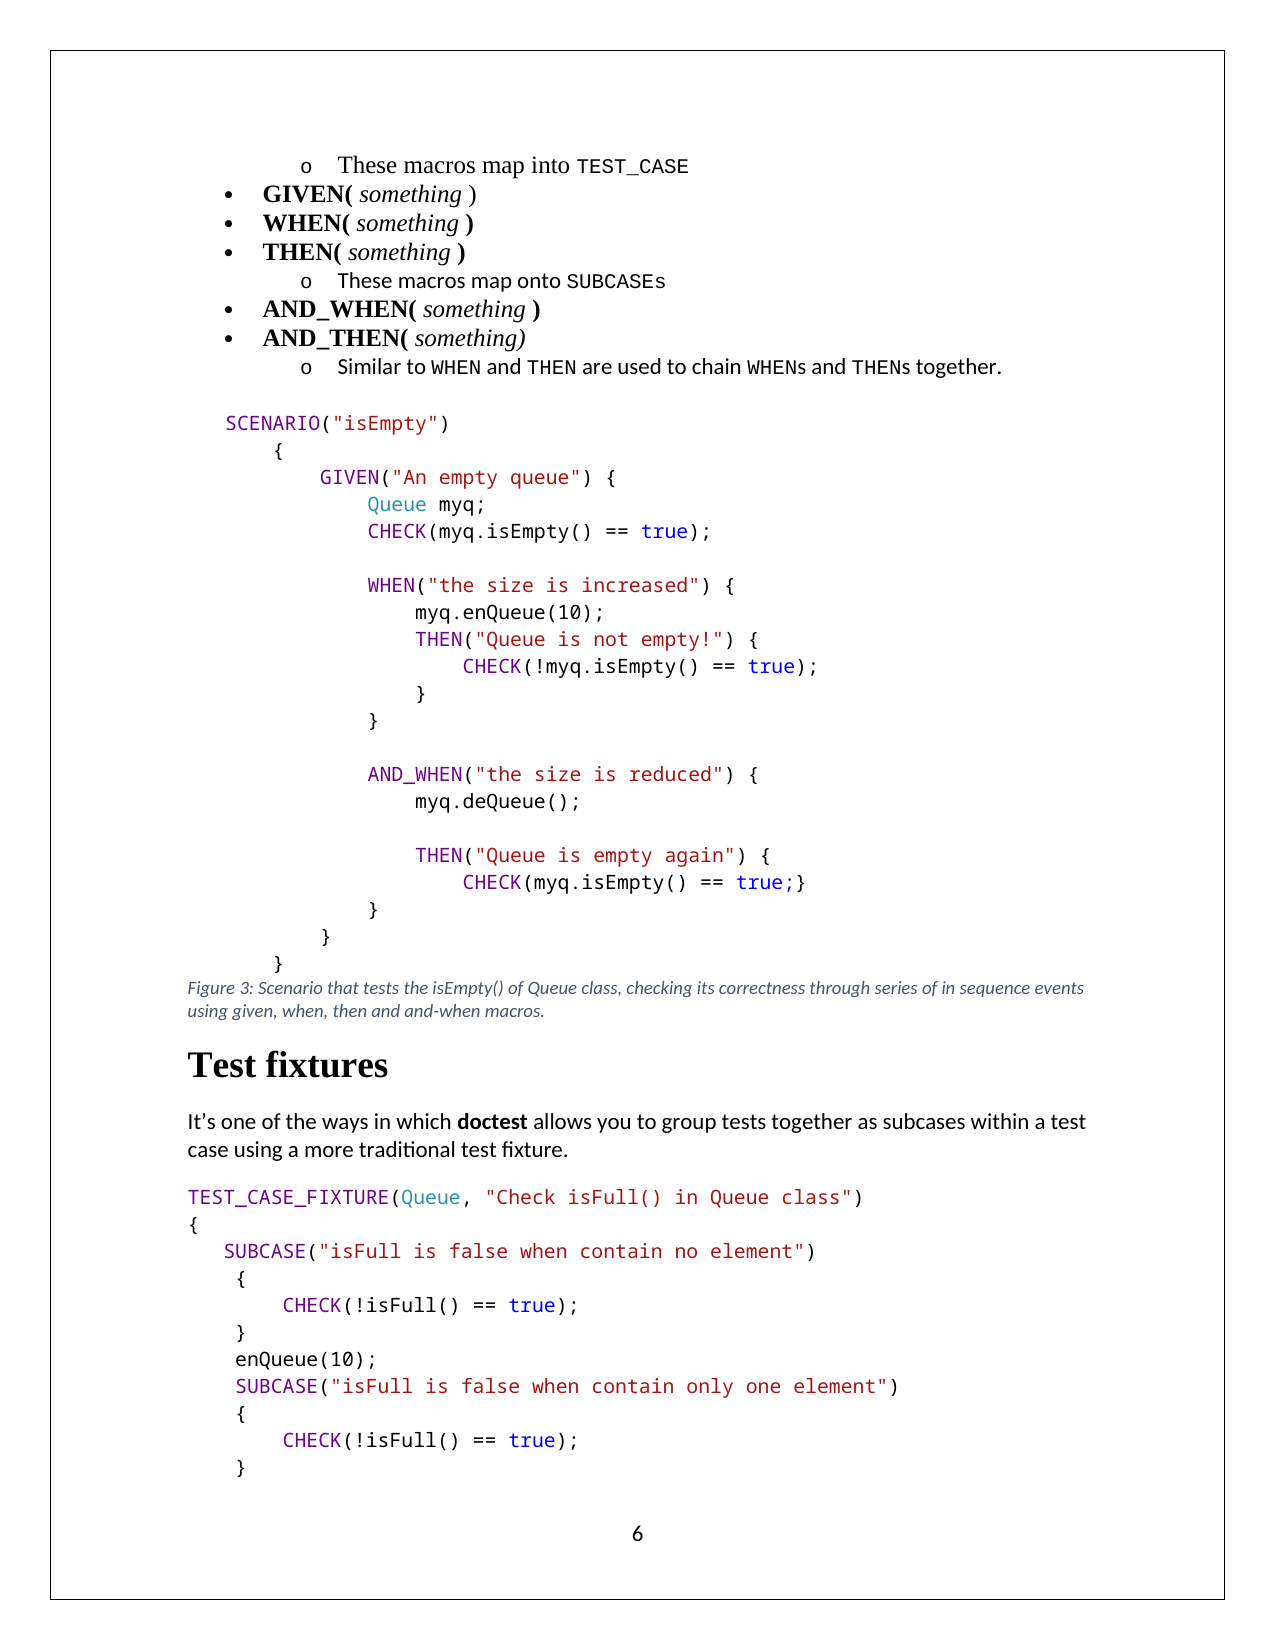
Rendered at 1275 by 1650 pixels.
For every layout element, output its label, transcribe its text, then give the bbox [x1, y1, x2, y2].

text { [225, 437, 1087, 463]
text CHECK(myq.isEmpty() == true); [225, 517, 1087, 544]
list These macros map onto SUBCASEs [300, 266, 1087, 294]
text THEN("Queue is not empty!") { [225, 625, 1087, 652]
text enQueue(10); [187, 1346, 1087, 1372]
text Test fixtures [187, 1043, 1087, 1086]
text Figure 3: Scenario that tests the isEmpty() of Queue class, checking its correctness through series of in sequence events using given, when, then and and-when macros. [187, 976, 1087, 1022]
text } [225, 949, 1087, 976]
text It’s one of the ways in which doctest allows you to group tests together as subcases within a test case using a more traditional test fixture. [187, 1107, 1087, 1163]
text { [187, 1211, 1087, 1238]
text { [187, 1264, 1087, 1292]
text AND_WHEN("the size is reduced") { [225, 760, 1087, 787]
text WHEN("the size is increased") { [225, 571, 1087, 598]
text CHECK(!isFull() == true); [187, 1292, 1087, 1318]
text SCENARIO("isEmpty") [225, 409, 1087, 437]
text SUBCASE("isFull is false when contain only one element") [187, 1372, 1087, 1399]
text { [187, 1399, 1087, 1426]
text CHECK(!isFull() == true); [187, 1426, 1087, 1453]
text } [225, 895, 1087, 922]
list WHEN( something ) [225, 208, 1087, 237]
text GIVEN("An empty queue") { [225, 463, 1087, 491]
list AND_WHEN( something ) [225, 294, 1087, 323]
text } [187, 1453, 1087, 1480]
text } [225, 679, 1087, 706]
list These macros map into TEST_CASE [300, 150, 1087, 179]
text myq.deQueue(); [225, 787, 1087, 814]
text } [225, 922, 1087, 949]
list AND_THEN( something) [225, 323, 1087, 352]
text } [187, 1318, 1087, 1346]
text TEST_CASE_FIXTURE(Queue, "Check isFull() in Queue class") [187, 1184, 1087, 1211]
text SUBCASE("isFull is false when contain no element") [187, 1238, 1087, 1264]
text THEN("Queue is empty again") { [225, 841, 1087, 868]
text Queue myq; [225, 491, 1087, 517]
list GIVEN( something ) [225, 179, 1087, 208]
text CHECK(!myq.isEmpty() == true); [225, 652, 1087, 679]
text CHECK(myq.isEmpty() == true;} [225, 868, 1087, 895]
list THEN( something ) [225, 237, 1087, 266]
list Similar to WHEN and THEN are used to chain WHENs and THENs together. [300, 352, 1087, 380]
text myq.enQueue(10); [225, 598, 1087, 625]
text } [225, 706, 1087, 733]
